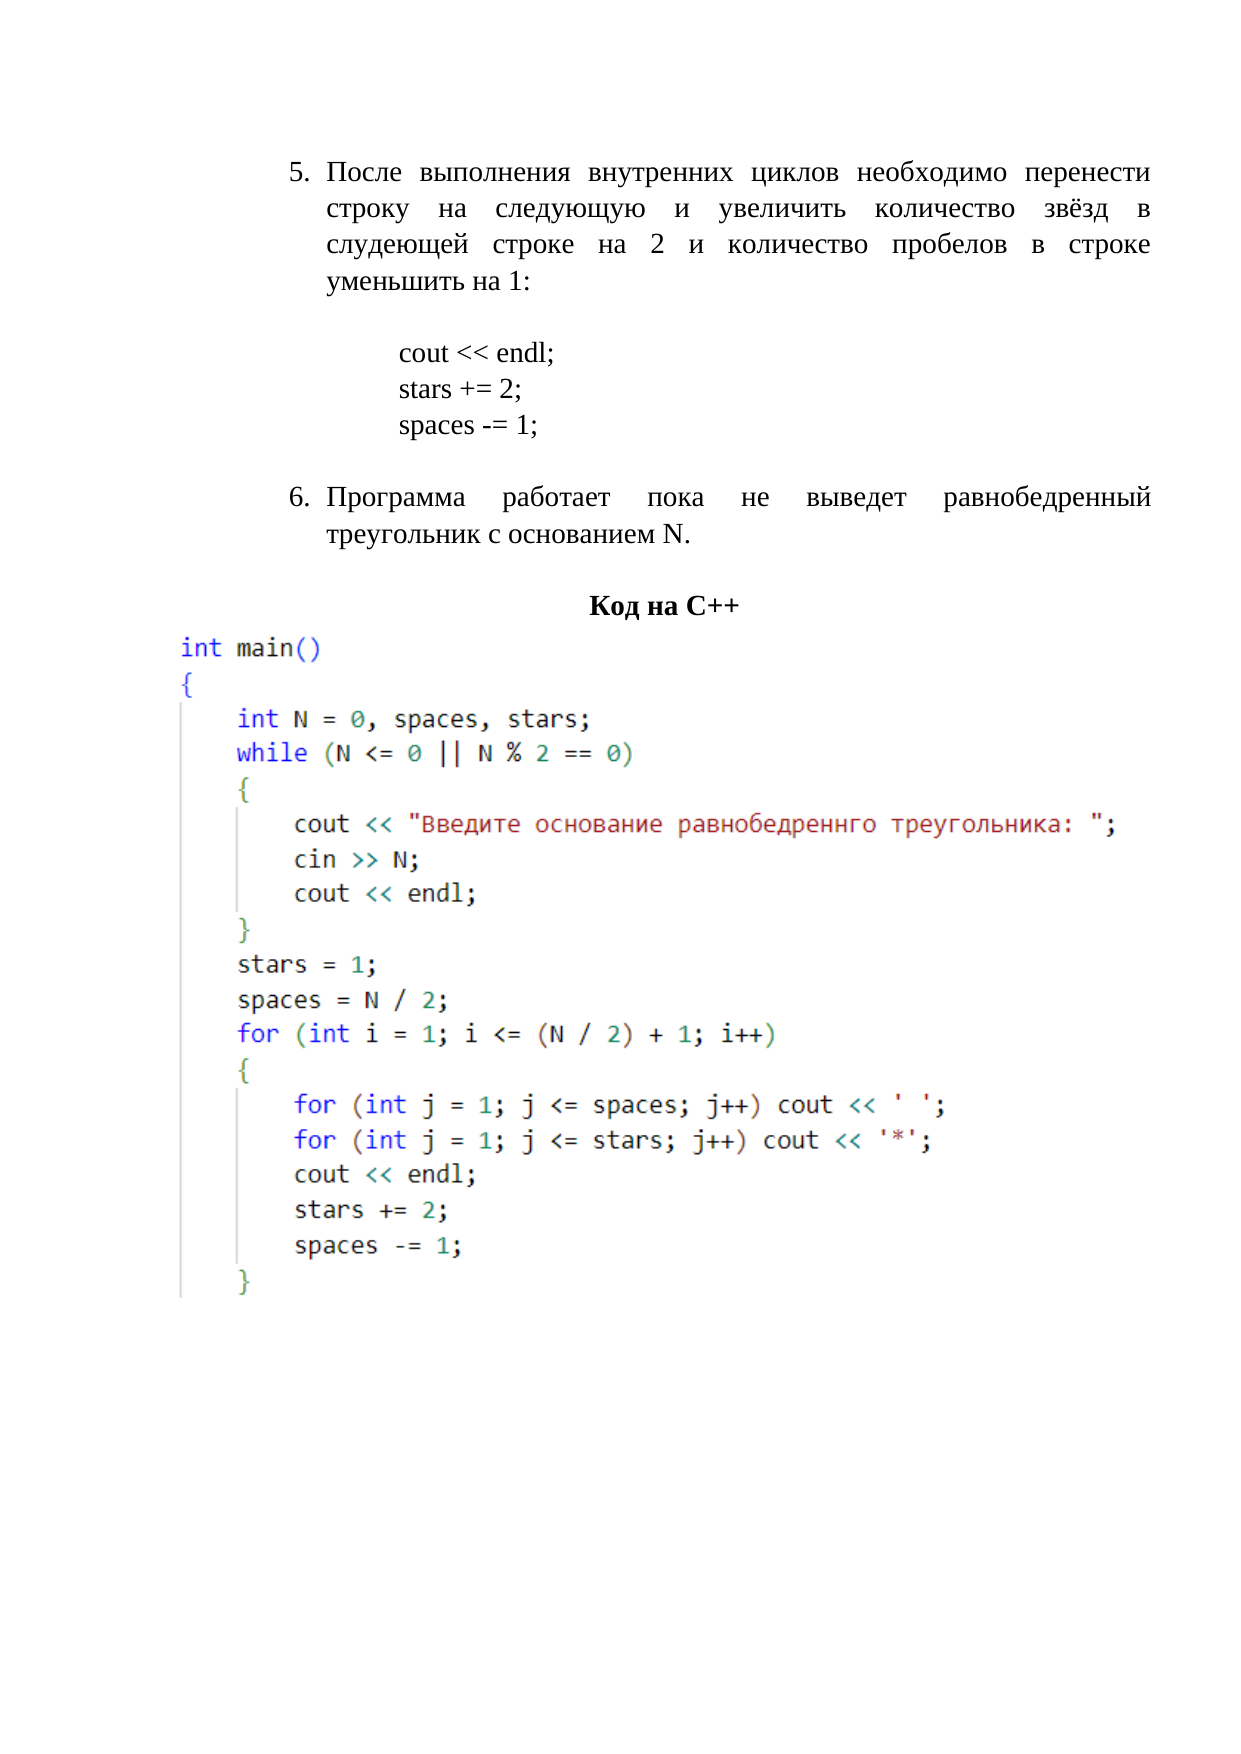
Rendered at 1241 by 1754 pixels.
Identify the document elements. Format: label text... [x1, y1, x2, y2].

list stars += 2; [326, 371, 1152, 405]
list Программа работает пока не выведет равнобедренный треугольник с основанием N. [288, 479, 1152, 549]
list После выполнения внутренних циклов необходимо перенести строку на следующую и увеличить количество звёзд в слудеющей строке на 2 и количество пробелов в строке уменьшить на 1: [288, 154, 1152, 296]
list cout << endl; [326, 335, 1152, 368]
picture [177, 624, 1152, 1301]
list spaces -= 1; [326, 407, 1152, 441]
list Код на C++ [177, 588, 1152, 622]
